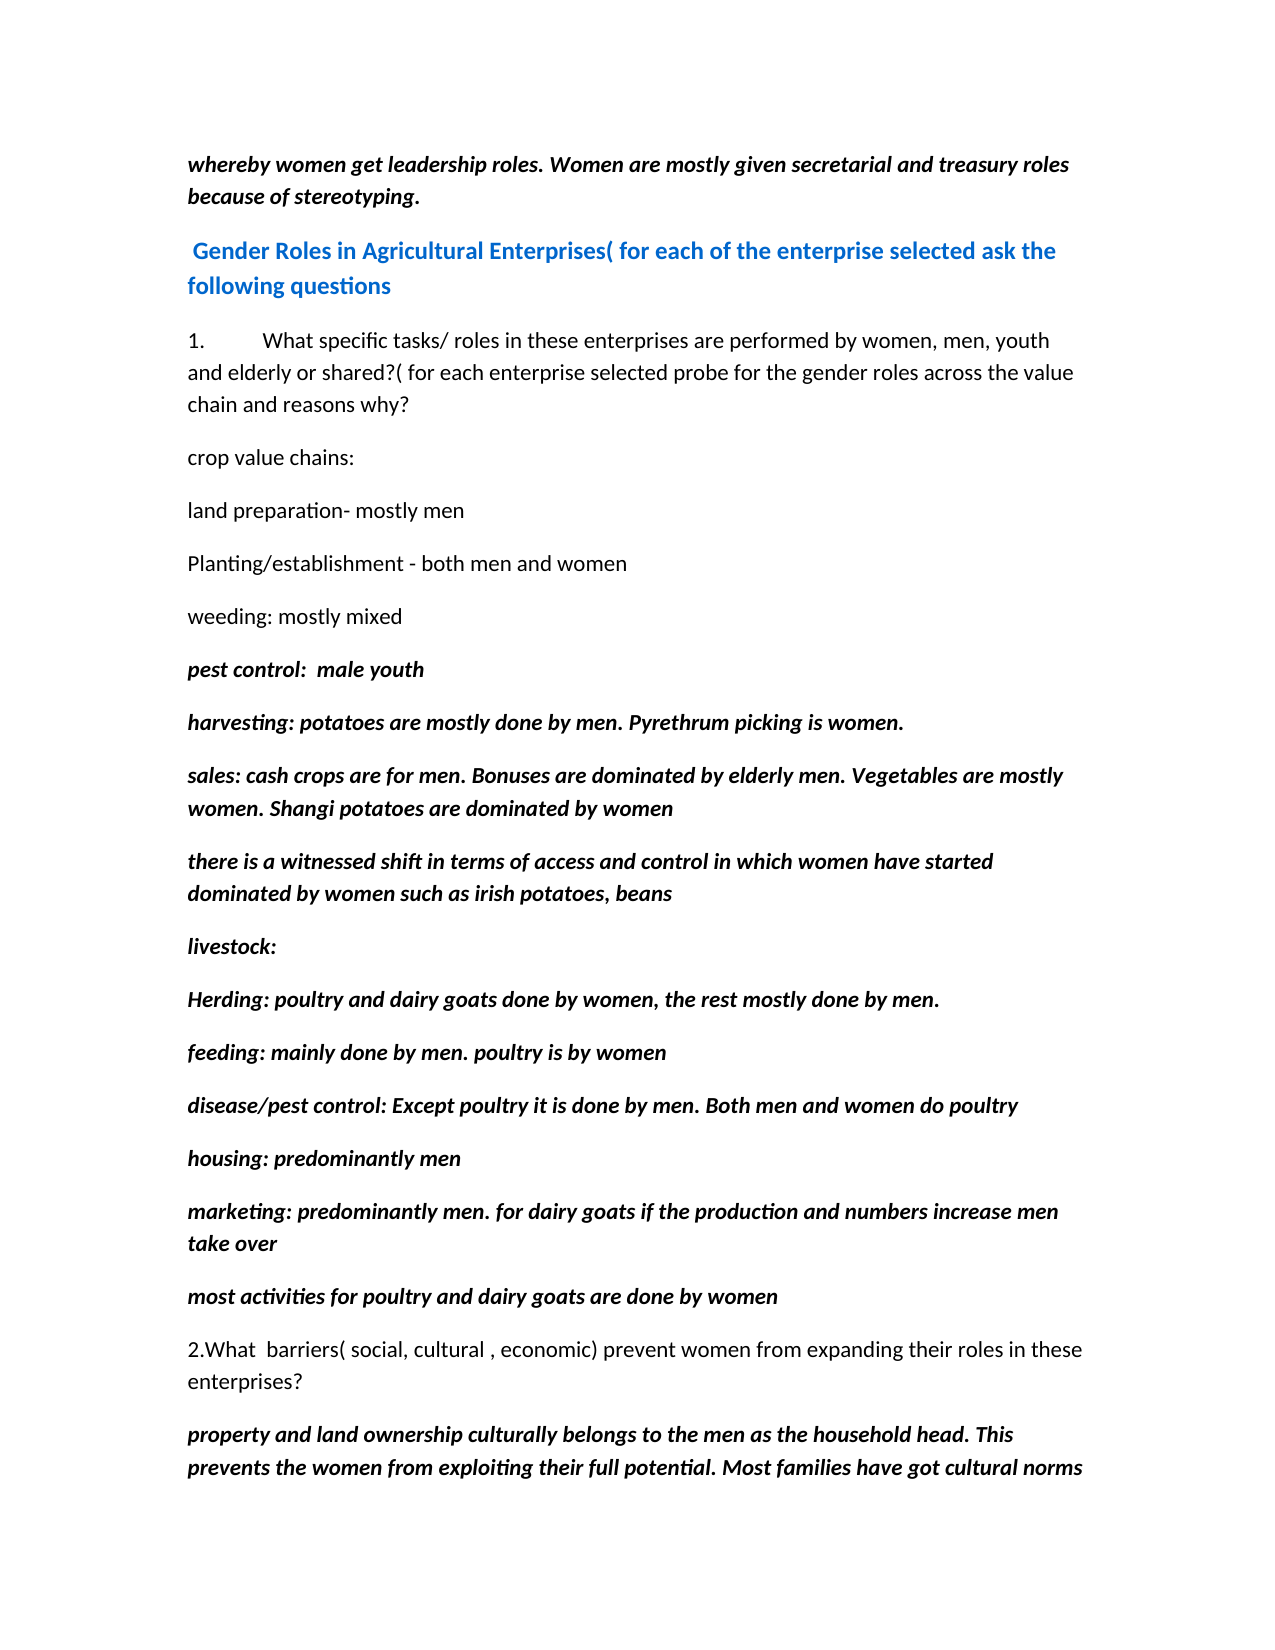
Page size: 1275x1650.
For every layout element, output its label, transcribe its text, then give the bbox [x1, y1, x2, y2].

text weeding: mostly mixed [187, 602, 1087, 631]
text housing: predominantly men [187, 1144, 1087, 1172]
text harvesting: potatoes are mostly done by men. Pyrethrum picking is women. [187, 708, 1087, 737]
text 1. What specific tasks/ roles in these enterprises are performed by women, men, youth and elderly or shared?( for each enterprise selected probe for the gender roles across the value chain and reasons why? [187, 326, 1087, 418]
text Gender Roles in Agricultural Enterprises( for each of the enterprise selected ask the following questions [187, 235, 1087, 301]
text 2.What barriers( social, cultural , economic) prevent women from expanding their roles in these enterprises? [187, 1335, 1087, 1396]
text feeding: mainly done by men. poultry is by women [187, 1038, 1087, 1066]
text pest control: male youth [187, 656, 1087, 683]
text crop value chains: [187, 443, 1087, 471]
text Planting/establishment - both men and women [187, 549, 1087, 577]
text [187, 1421, 1087, 1481]
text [187, 150, 1087, 210]
text most activities for poultry and dairy goats are done by women [187, 1282, 1087, 1310]
text sales: cash crops are for men. Bonuses are dominated by elderly men. Vegetables are mostly women. Shangi potatoes are dominated by women [187, 762, 1087, 822]
text land preparation- mostly men [187, 496, 1087, 524]
text marketing: predominantly men. for dairy goats if the production and numbers increase men take over [187, 1197, 1087, 1257]
text livestock: [187, 932, 1087, 960]
text Herding: poultry and dairy goats done by women, the rest mostly done by men. [187, 985, 1087, 1013]
text disease/pest control: Except poultry it is done by men. Both men and women do poultry [187, 1091, 1087, 1119]
text there is a witnessed shift in terms of access and control in which women have started dominated by women such as irish potatoes, beans [187, 847, 1087, 907]
